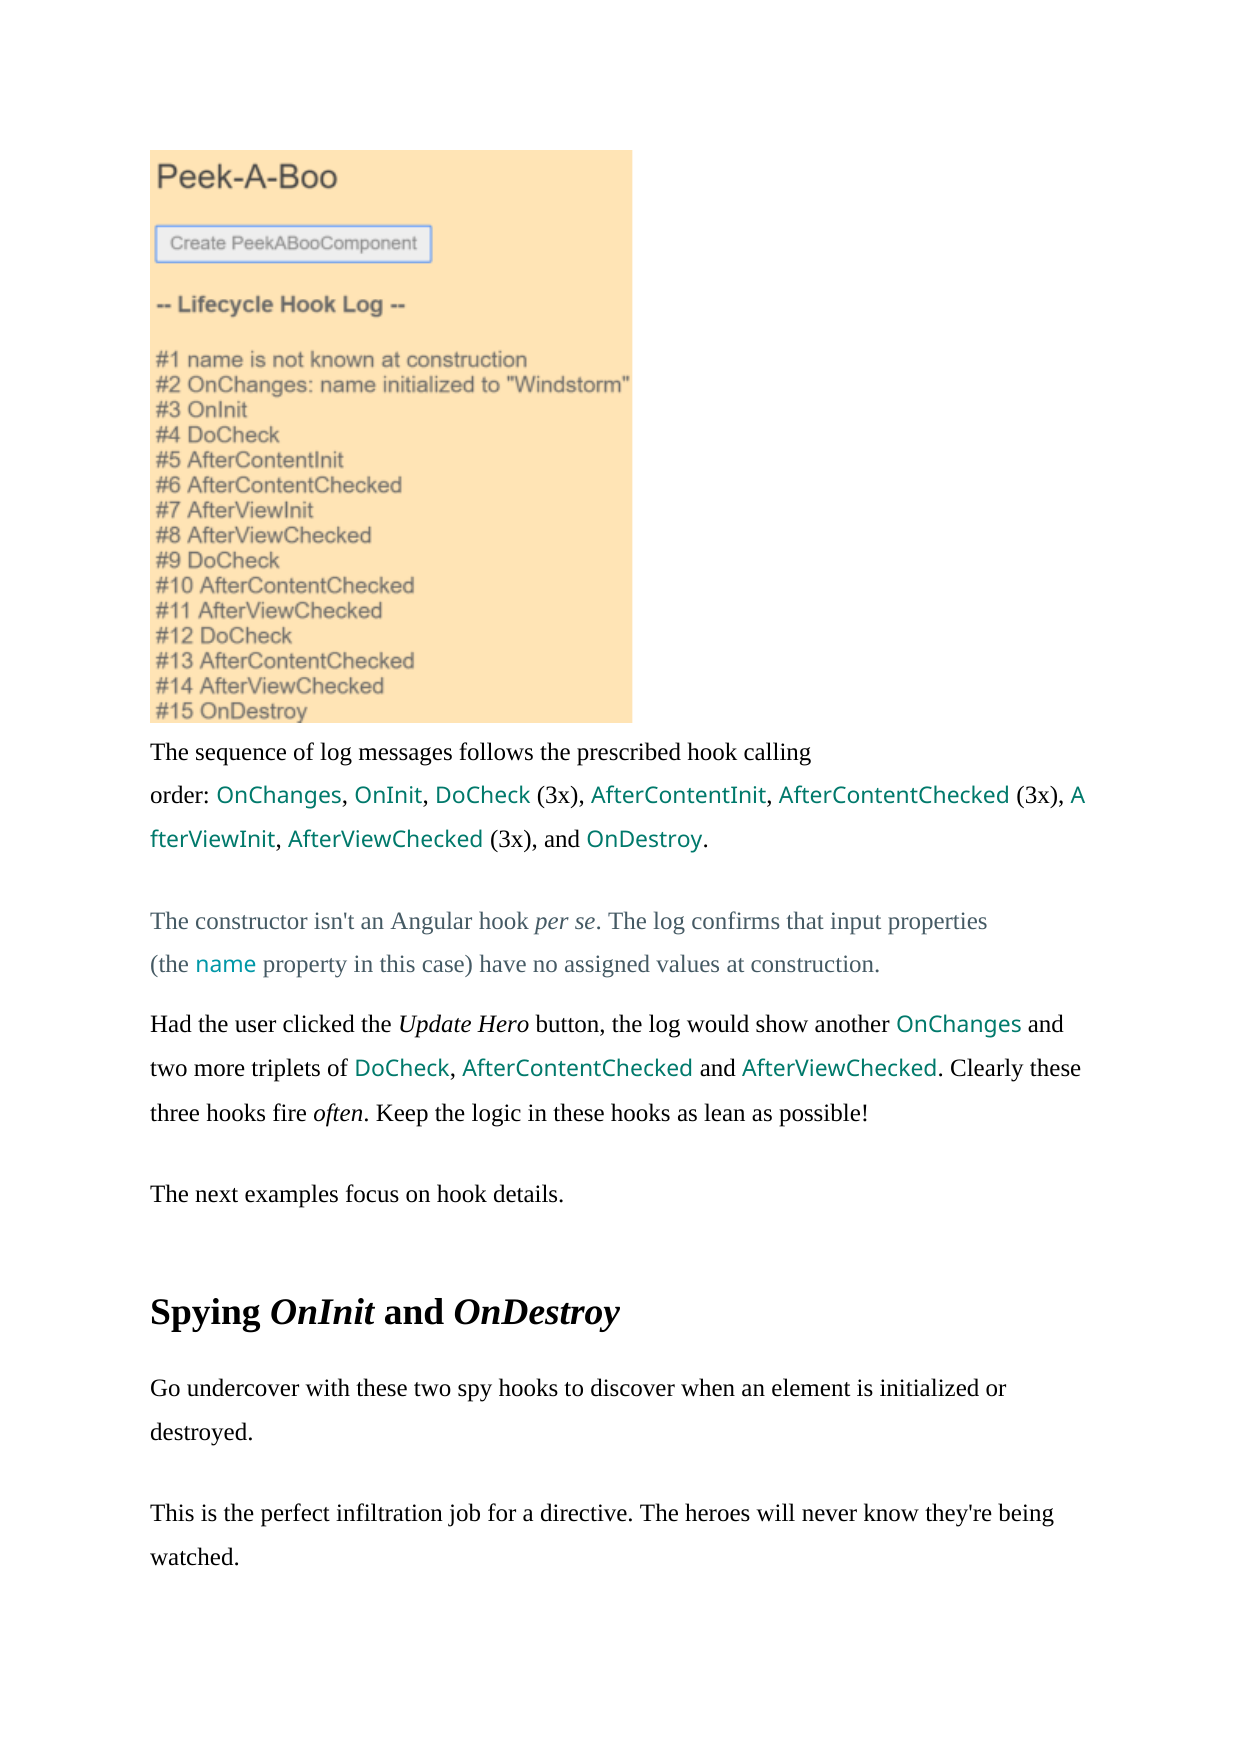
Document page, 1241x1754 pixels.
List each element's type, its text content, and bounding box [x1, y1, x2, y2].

text The next examples focus on hook details. [150, 1164, 1090, 1208]
text This is the perfect infiltration job for a directive. The heroes will never know they're being watched. [150, 1483, 1090, 1570]
text Had the user clicked the Update Hero button, the log would show another OnChanges and two more triplets of DoCheck, AfterContentChecked and AfterViewChecked. Clearly these three hooks fire often. Keep the logic in these hooks as lean as possible! [150, 995, 1090, 1127]
text The constructor isn't an Angular hook per se. The log confirms that input properties (the name property in this case) have no assigned values at construction. [150, 891, 1090, 979]
text The sequence of log messages follows the prescribed hook calling order: OnChanges, OnInit, DoCheck (3x), AfterContentInit, AfterContentChecked (3x), AfterViewInit, AfterViewChecked (3x), and OnDestroy. [150, 722, 1090, 854]
text Spying OnInit and OnDestroy [150, 1283, 1090, 1333]
text Go undercover with these two spy hooks to discover when an element is initialized or destroyed. [150, 1358, 1090, 1445]
picture [150, 150, 633, 723]
